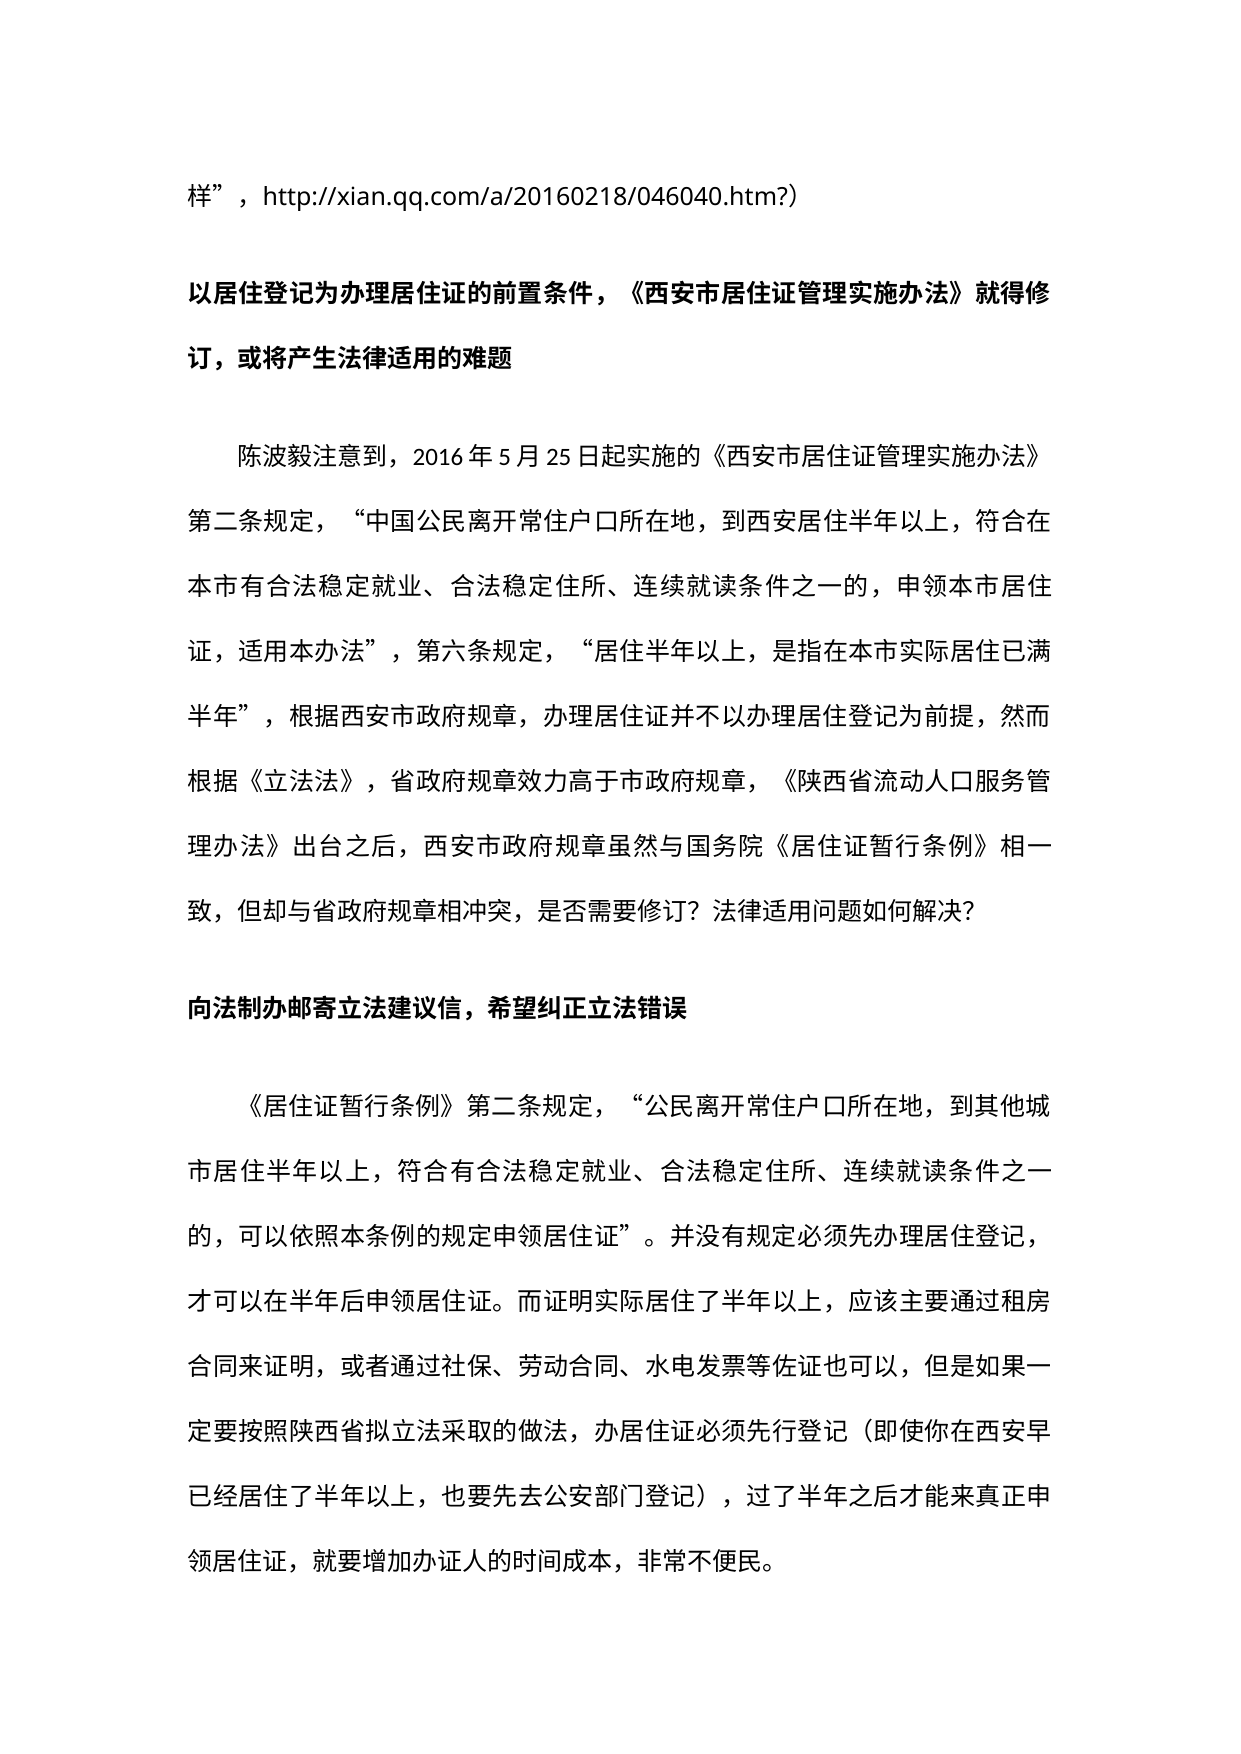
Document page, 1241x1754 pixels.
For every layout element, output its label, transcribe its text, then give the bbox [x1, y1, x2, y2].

text 向法制办邮寄立法建议信，希望纠正立法错误 [187, 974, 1053, 1039]
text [187, 162, 1053, 227]
text 《居住证暂行条例》第二条规定，“公民离开常住户口所在地，到其他城市居住半年以上，符合有合法稳定就业、合法稳定住所、连续就读条件之一的，可以依照本条例的规定申领居住证”。并没有规定必须先办理居住登记，才可以在半年后申领居住证。而证明实际居住了半年以上，应该主要通过租房合同来证明，或者通过社保、劳动合同、水电发票等佐证也可以，但是如果一定要按照陕西省拟立法采取的做法，办居住证必须先行登记（即使你在西安早已经居住了半年以上，也要先去公安部门登记），过了半年之后才能来真正申领居住证，就要增加办证人的时间成本，非常不便民。 [187, 1072, 1053, 1592]
text 陈波毅注意到，2016年5月25日起实施的《西安市居住证管理实施办法》第二条规定，“中国公民离开常住户口所在地，到西安居住半年以上，符合在本市有合法稳定就业、合法稳定住所、连续就读条件之一的，申领本市居住证，适用本办法”，第六条规定，“居住半年以上，是指在本市实际居住已满半年”，根据西安市政府规章，办理居住证并不以办理居住登记为前提，然而根据《立法法》，省政府规章效力高于市政府规章，《陕西省流动人口服务管理办法》出台之后，西安市政府规章虽然与国务院《居住证暂行条例》相一致，但却与省政府规章相冲突，是否需要修订？法律适用问题如何解决？ [187, 422, 1053, 942]
text 以居住登记为办理居住证的前置条件，《西安市居住证管理实施办法》就得修订，或将产生法律适用的难题 [187, 259, 1053, 389]
